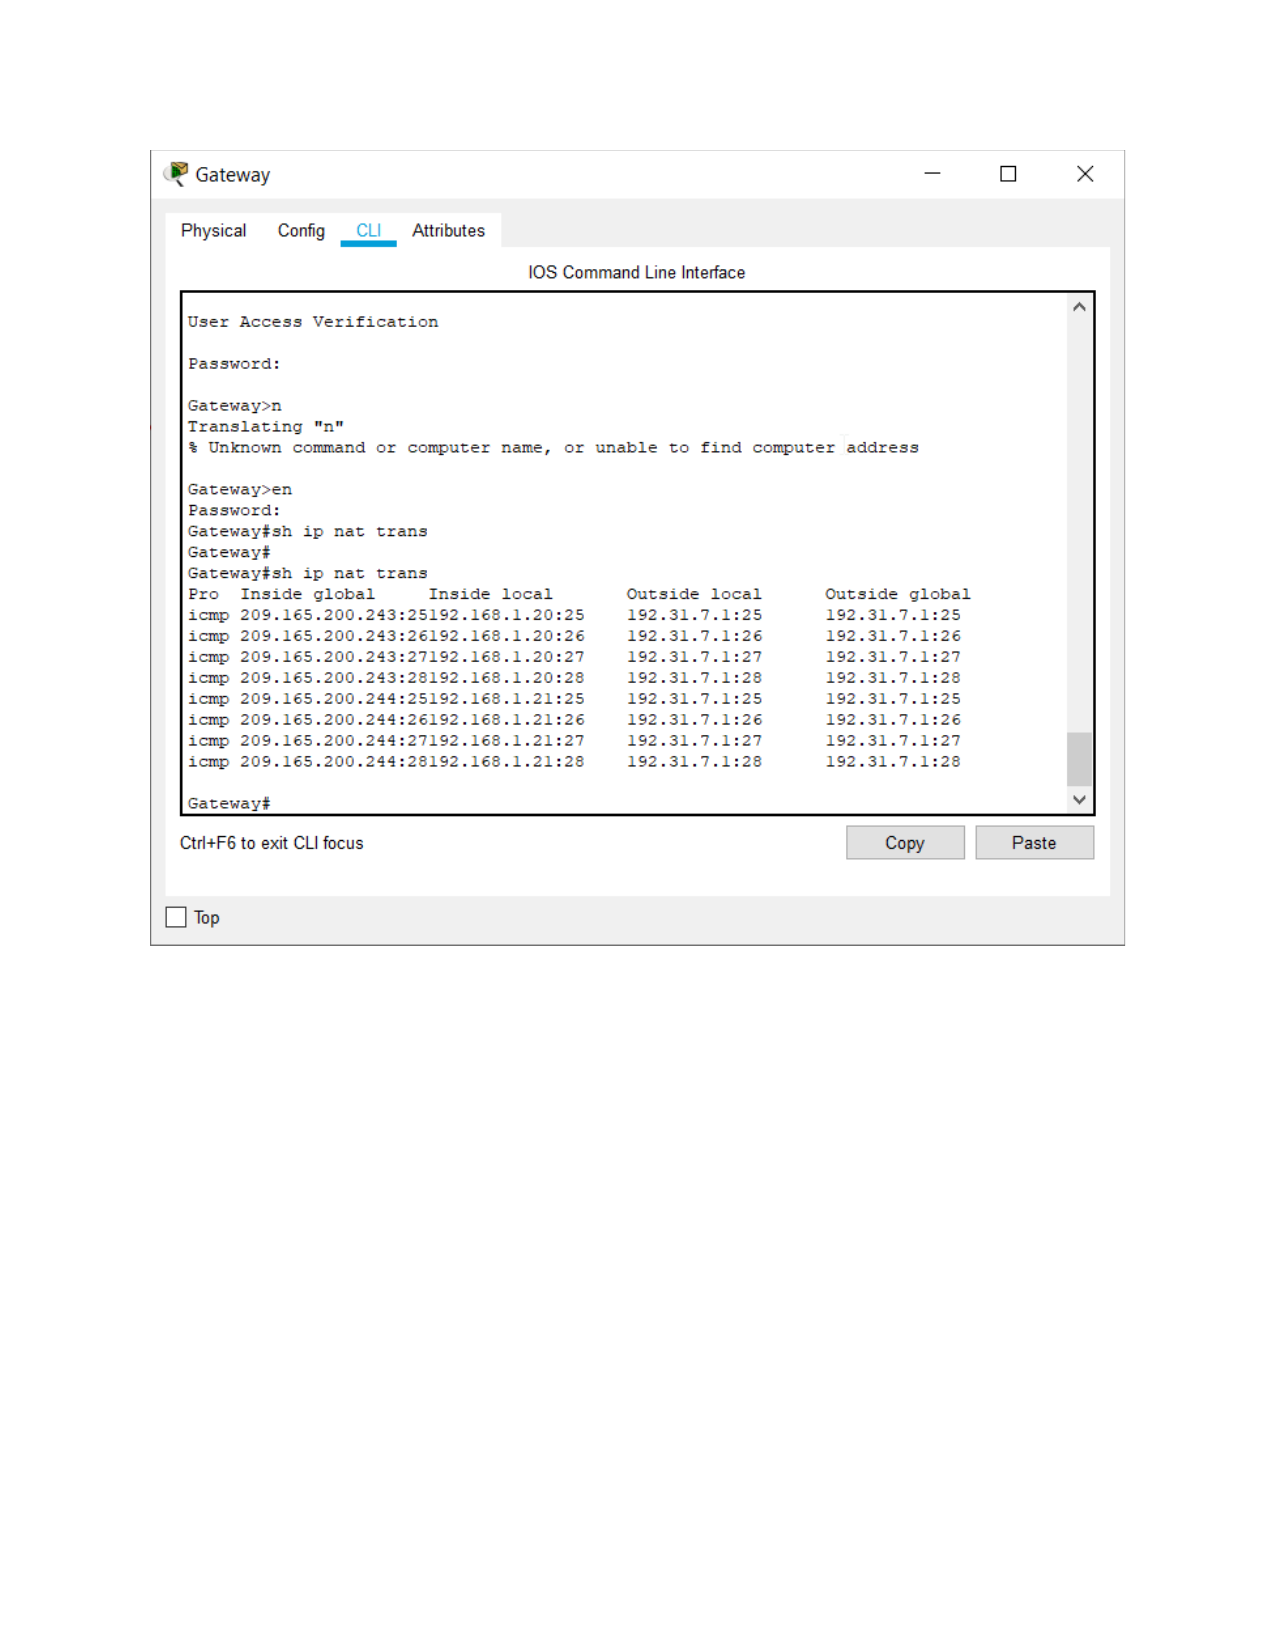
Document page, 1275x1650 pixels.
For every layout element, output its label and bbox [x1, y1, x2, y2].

picture [150, 150, 1125, 946]
